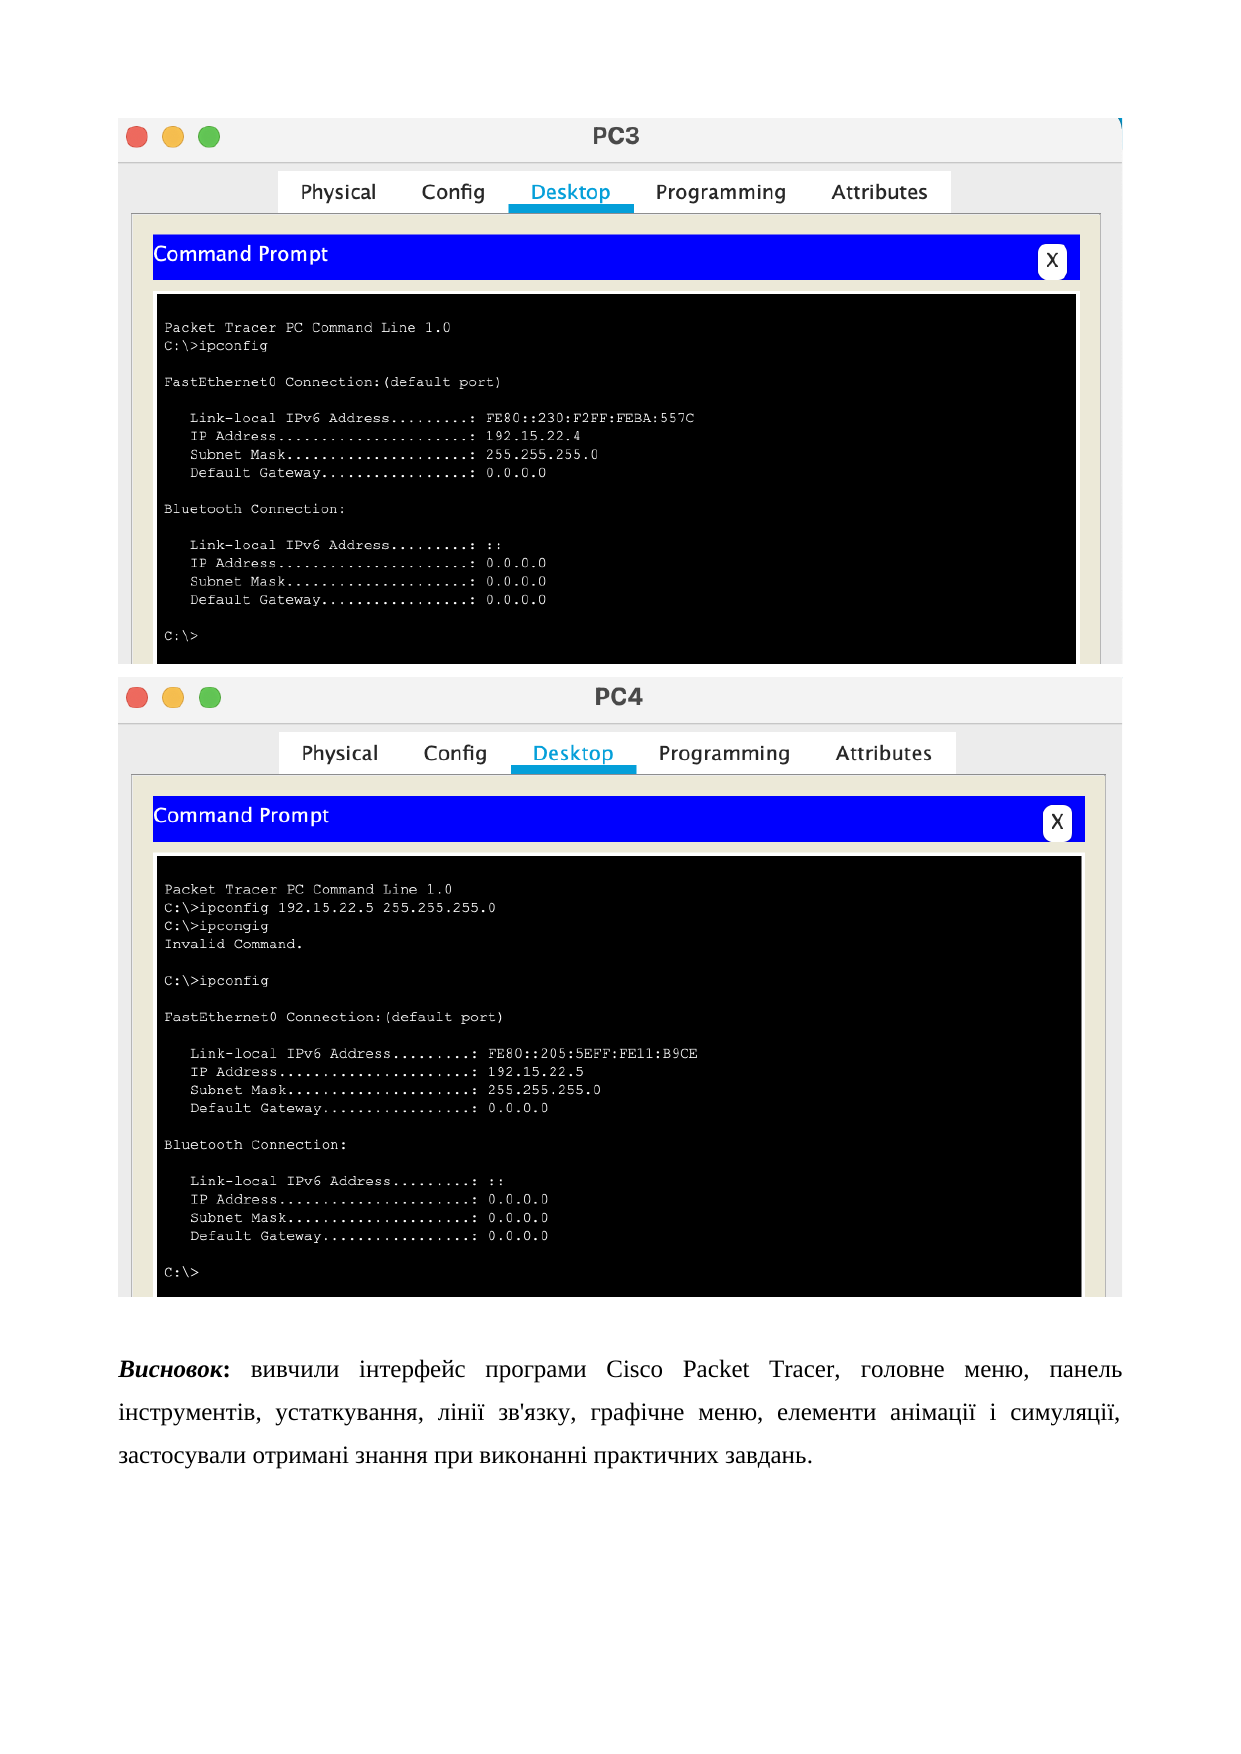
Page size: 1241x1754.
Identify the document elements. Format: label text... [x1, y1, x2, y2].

picture [118, 118, 1123, 664]
text Висновок: вивчили інтерфейс програми Cisco Packet Tracer, головне меню, панель інструментів, устаткування, лінії зв'язку, графічне меню, елементи анімації і симуляції, застосували отримані знання при виконанні практичних завдань. [118, 1354, 1122, 1469]
picture [118, 677, 1123, 1297]
